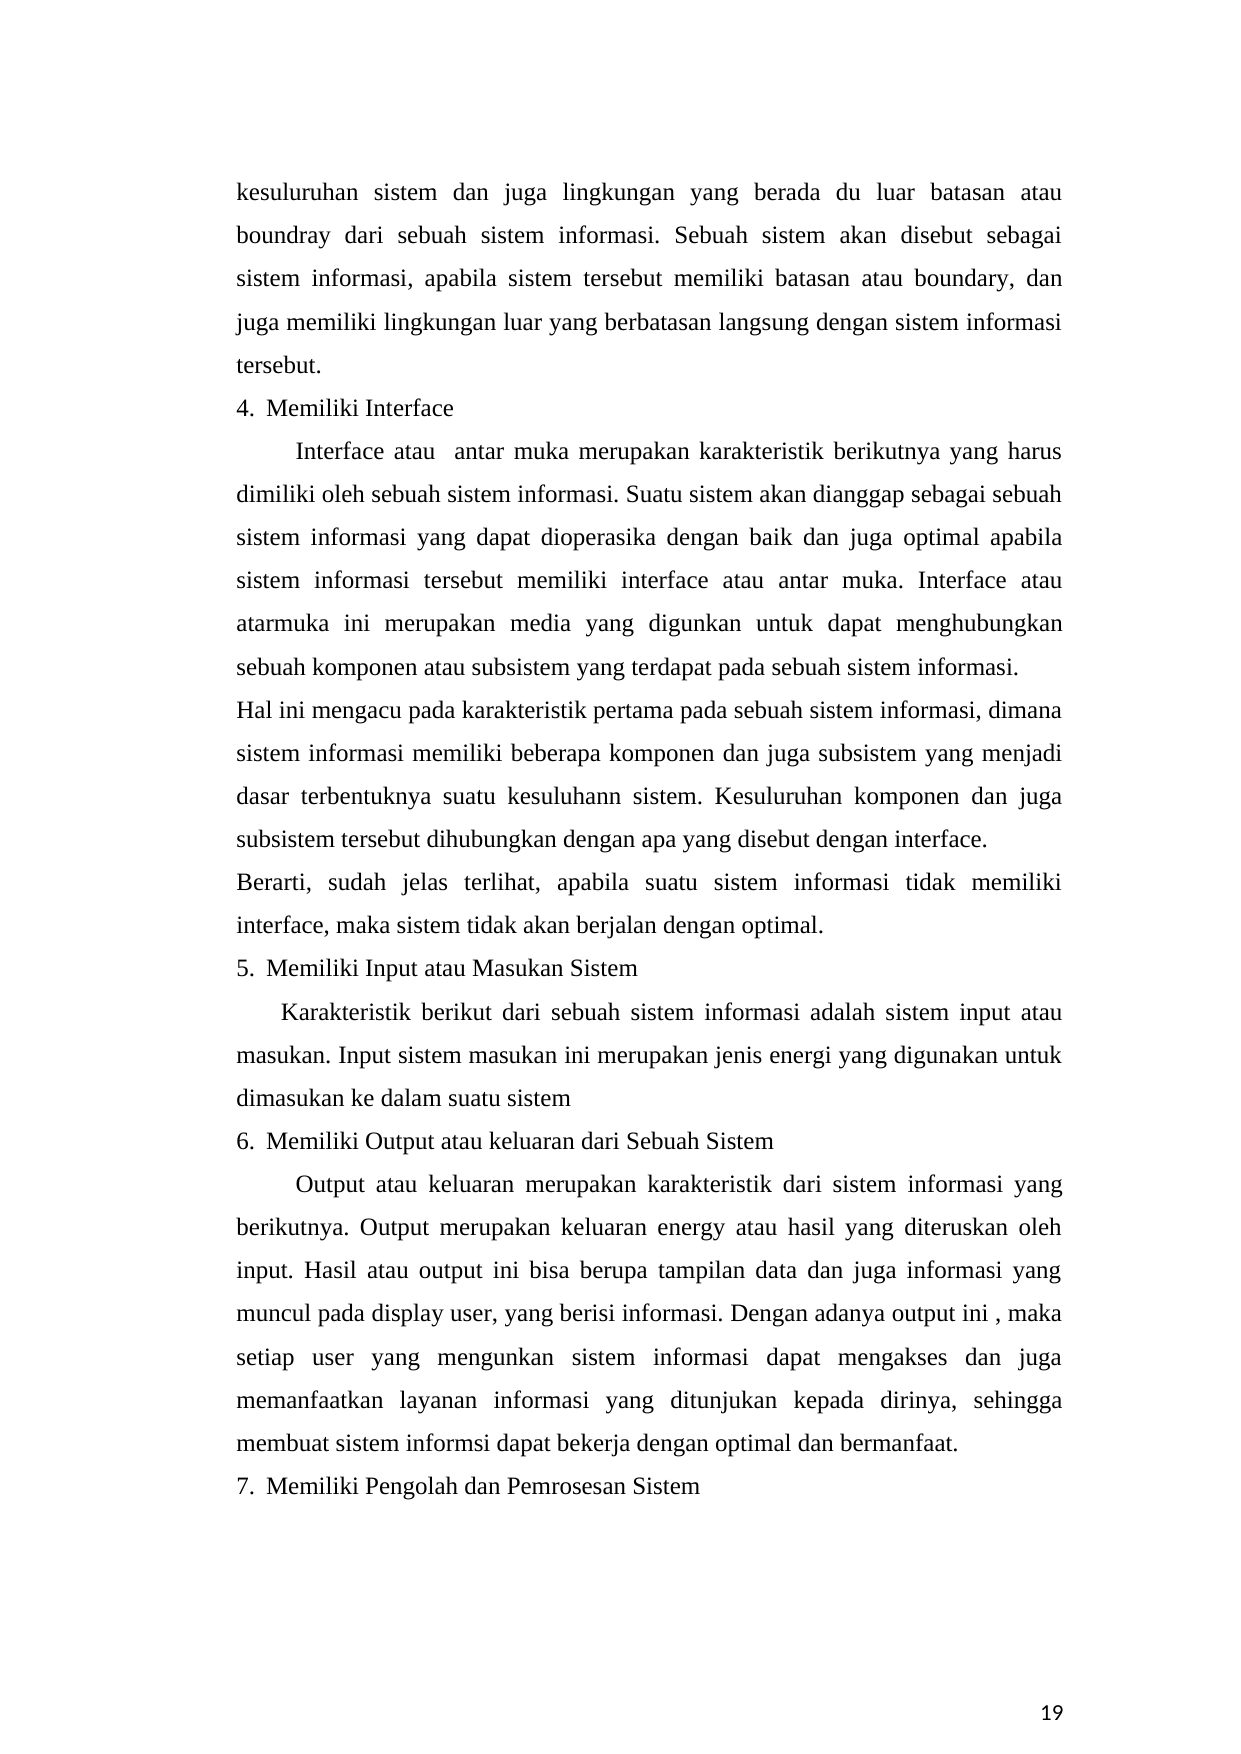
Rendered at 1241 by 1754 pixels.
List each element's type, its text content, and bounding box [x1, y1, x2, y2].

list Memiliki Interface [236, 393, 1063, 422]
text Berarti, sudah jelas terlihat, apabila suatu sistem informasi tidak memiliki interface, maka sistem tidak akan berjalan dengan optimal. [236, 867, 1063, 939]
text Output atau keluaran merupakan karakteristik dari sistem informasi yang berikutnya. Output merupakan keluaran energy atau hasil yang diteruskan oleh input. Hasil atau output ini bisa berupa tampilan data dan juga informasi yang muncul pada display user, yang berisi informasi. Dengan adanya output ini , maka setiap user yang mengunkan sistem informasi dapat mengakses dan juga memanfaatkan layanan informasi yang ditunjukan kepada dirinya, sehingga membuat sistem informsi dapat bekerja dengan optimal dan bermanfaat. [236, 1169, 1063, 1457]
text Interface atau antar muka merupakan karakteristik berikutnya yang harus dimiliki oleh sebuah sistem informasi. Suatu sistem akan dianggap sebagai sebuah sistem informasi yang dapat dioperasika dengan baik dan juga optimal apabila sistem informasi tersebut memiliki interface atau antar muka. Interface atau atarmuka ini merupakan media yang digunkan untuk dapat menghubungkan sebuah komponen atau subsistem yang terdapat pada sebuah sistem informasi. [236, 436, 1063, 680]
list Memiliki Output atau keluaran dari Sebuah Sistem [236, 1126, 1063, 1155]
text Karakteristik berikut dari sebuah sistem informasi adalah sistem input atau masukan. Input sistem masukan ini merupakan jenis energi yang digunakan untuk dimasukan ke dalam suatu sistem [236, 997, 1063, 1112]
text Hal ini mengacu pada karakteristik pertama pada sebuah sistem informasi, dimana sistem informasi memiliki beberapa komponen dan juga subsistem yang menjadi dasar terbentuknya suatu kesuluhann sistem. Kesuluruhan komponen dan juga subsistem tersebut dihubungkan dengan apa yang disebut dengan interface. [236, 695, 1063, 853]
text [236, 177, 1063, 378]
list Memiliki Input atau Masukan Sistem [236, 953, 1063, 982]
list Memiliki Pengolah dan Pemrosesan Sistem [236, 1471, 1063, 1500]
